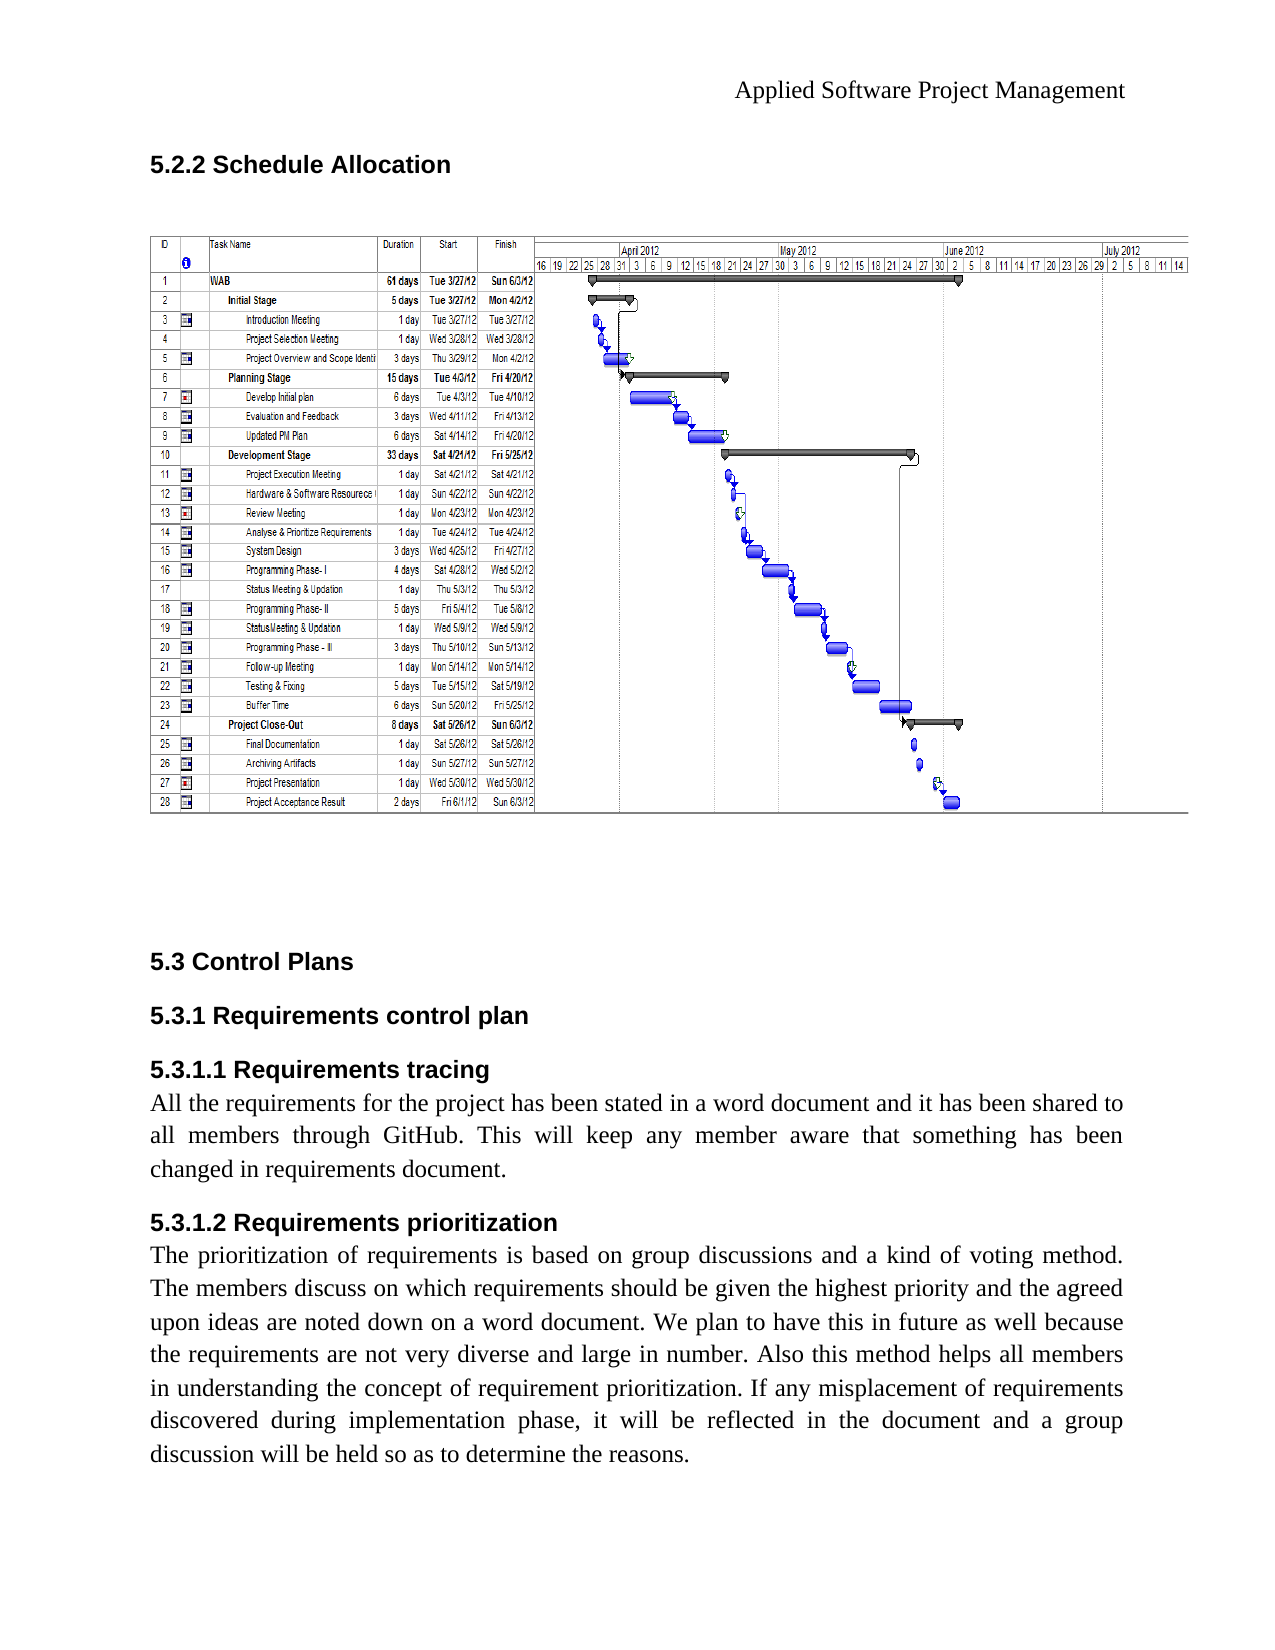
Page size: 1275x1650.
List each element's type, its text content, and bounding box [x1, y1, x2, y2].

subtitle 5.3.1 Requirements control plan [150, 1001, 1125, 1029]
text All the requirements for the project has been stated in a word document and it has been shared to all members through GitHub. This will keep any member aware that something has been changed in requirements document. [150, 1088, 1125, 1182]
text The prioritization of requirements is based on group discussions and a kind of voting method. The members discuss on which requirements should be given the highest priority and the agreed upon ideas are noted down on a word document. We plan to have this in future as well because the requirements are not very diverse and large in number. Also this method helps all members in understanding the concept of requirement prioritization. If any misplacement of requirements discovered during implementation phase, it will be reflected in the document and a group discussion will be held so as to determine the reasons. [150, 1241, 1125, 1467]
subtitle 5.2.2 Schedule Allocation [150, 150, 1125, 179]
picture [150, 236, 1189, 814]
subtitle 5.3 Control Plans [150, 947, 1125, 976]
subtitle 5.3.1.1 Requirements tracing [150, 1054, 1125, 1083]
subtitle 5.3.1.2 Requirements prioritization [150, 1207, 1125, 1236]
